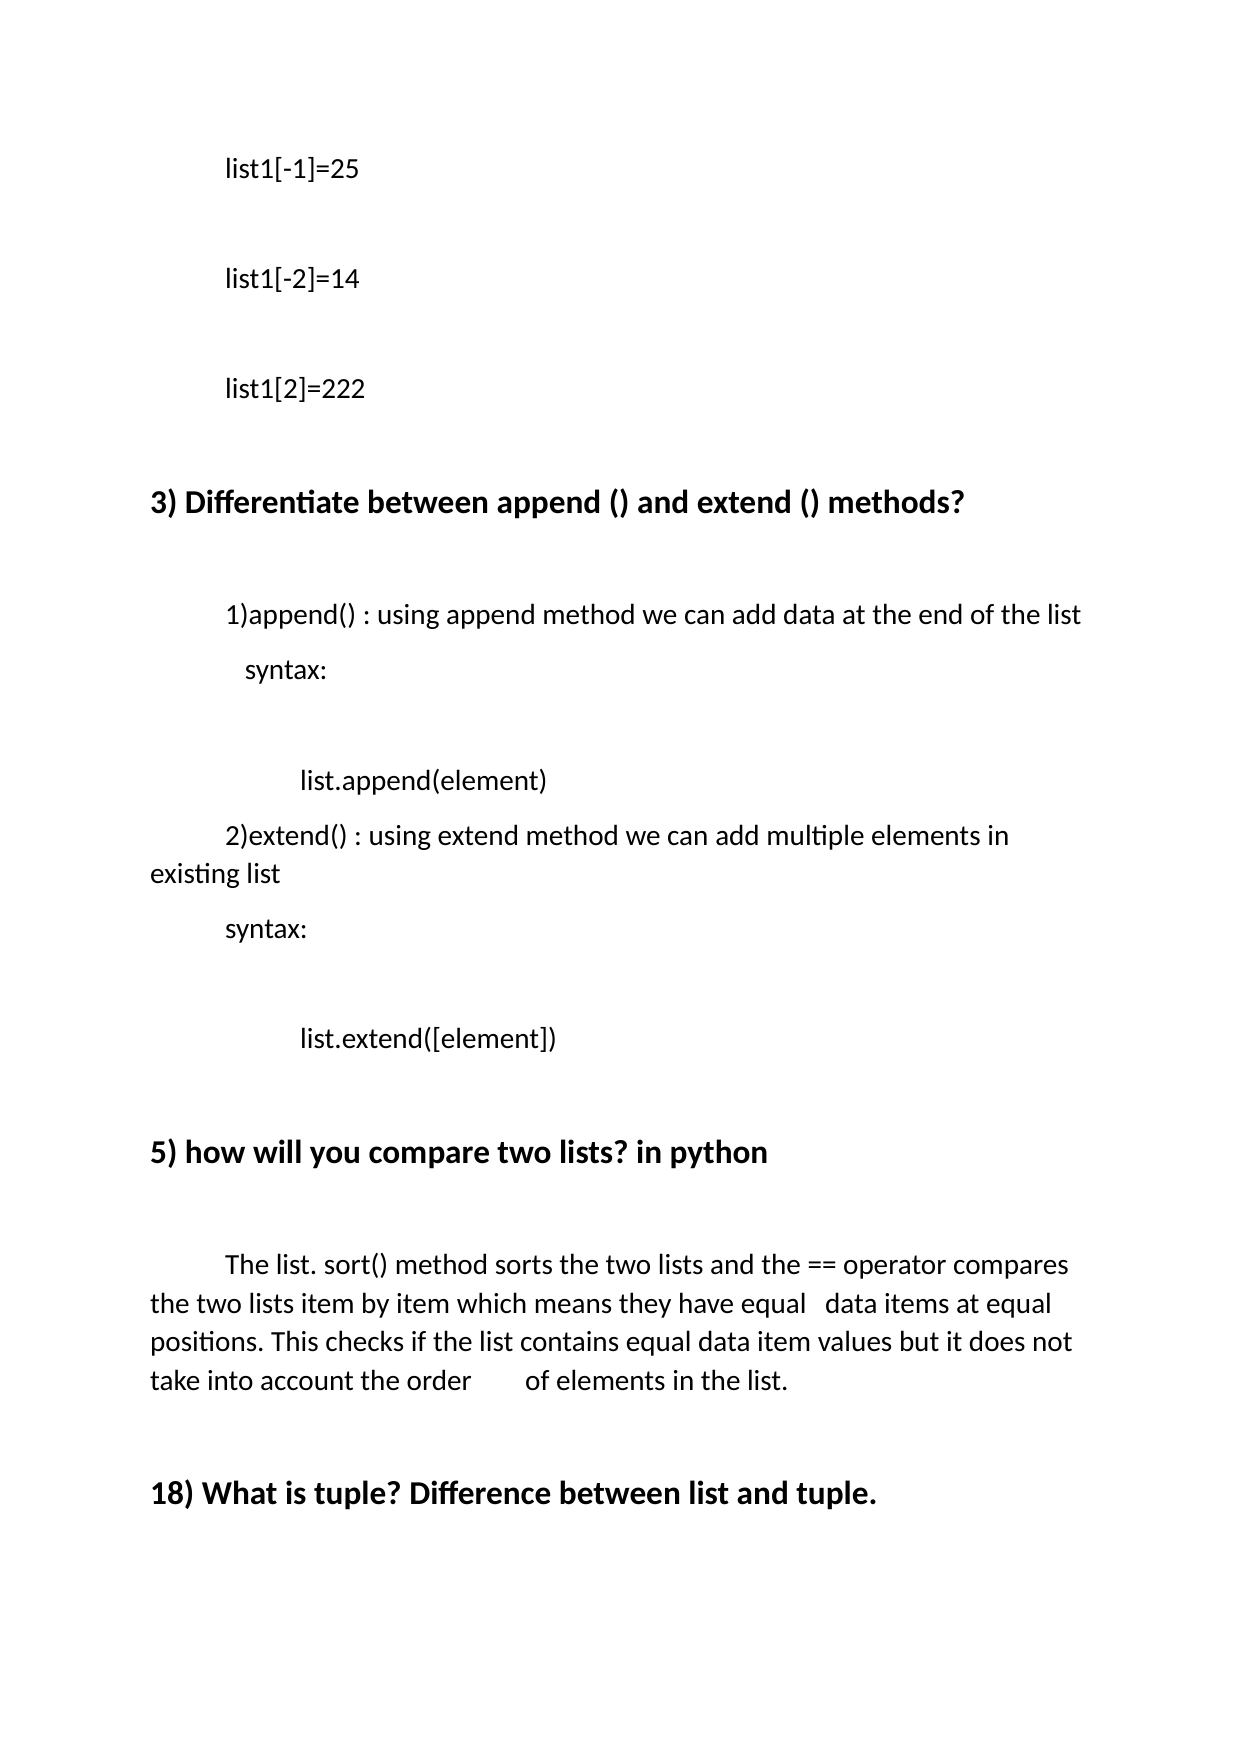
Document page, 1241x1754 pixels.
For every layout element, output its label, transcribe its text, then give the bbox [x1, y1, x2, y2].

text list1[-2]=14 [150, 260, 1090, 296]
text list1[2]=222 [150, 370, 1090, 406]
text syntax: [150, 651, 1090, 687]
text 18) What is tuple? Difference between list and tuple. [150, 1472, 1090, 1513]
text list1[-1]=25 [150, 150, 1090, 186]
text list.append(element) [150, 762, 1090, 797]
text 2)extend() : using extend method we can add multiple elements in existing list [150, 817, 1090, 891]
text The list. sort() method sorts the two lists and the == operator compares the two lists item by item which means they have equal data items at equal positions. This checks if the list contains equal data item values but it does not take into account the order of elements in the list. [150, 1246, 1090, 1397]
text syntax: [150, 910, 1090, 946]
text list.extend([element]) [150, 1021, 1090, 1056]
text 1)append() : using append method we can add data at the end of the list [150, 596, 1090, 632]
text 5) how will you compare two lists? in python [150, 1131, 1090, 1171]
text 3) Differentiate between append () and extend () methods? [150, 481, 1090, 521]
